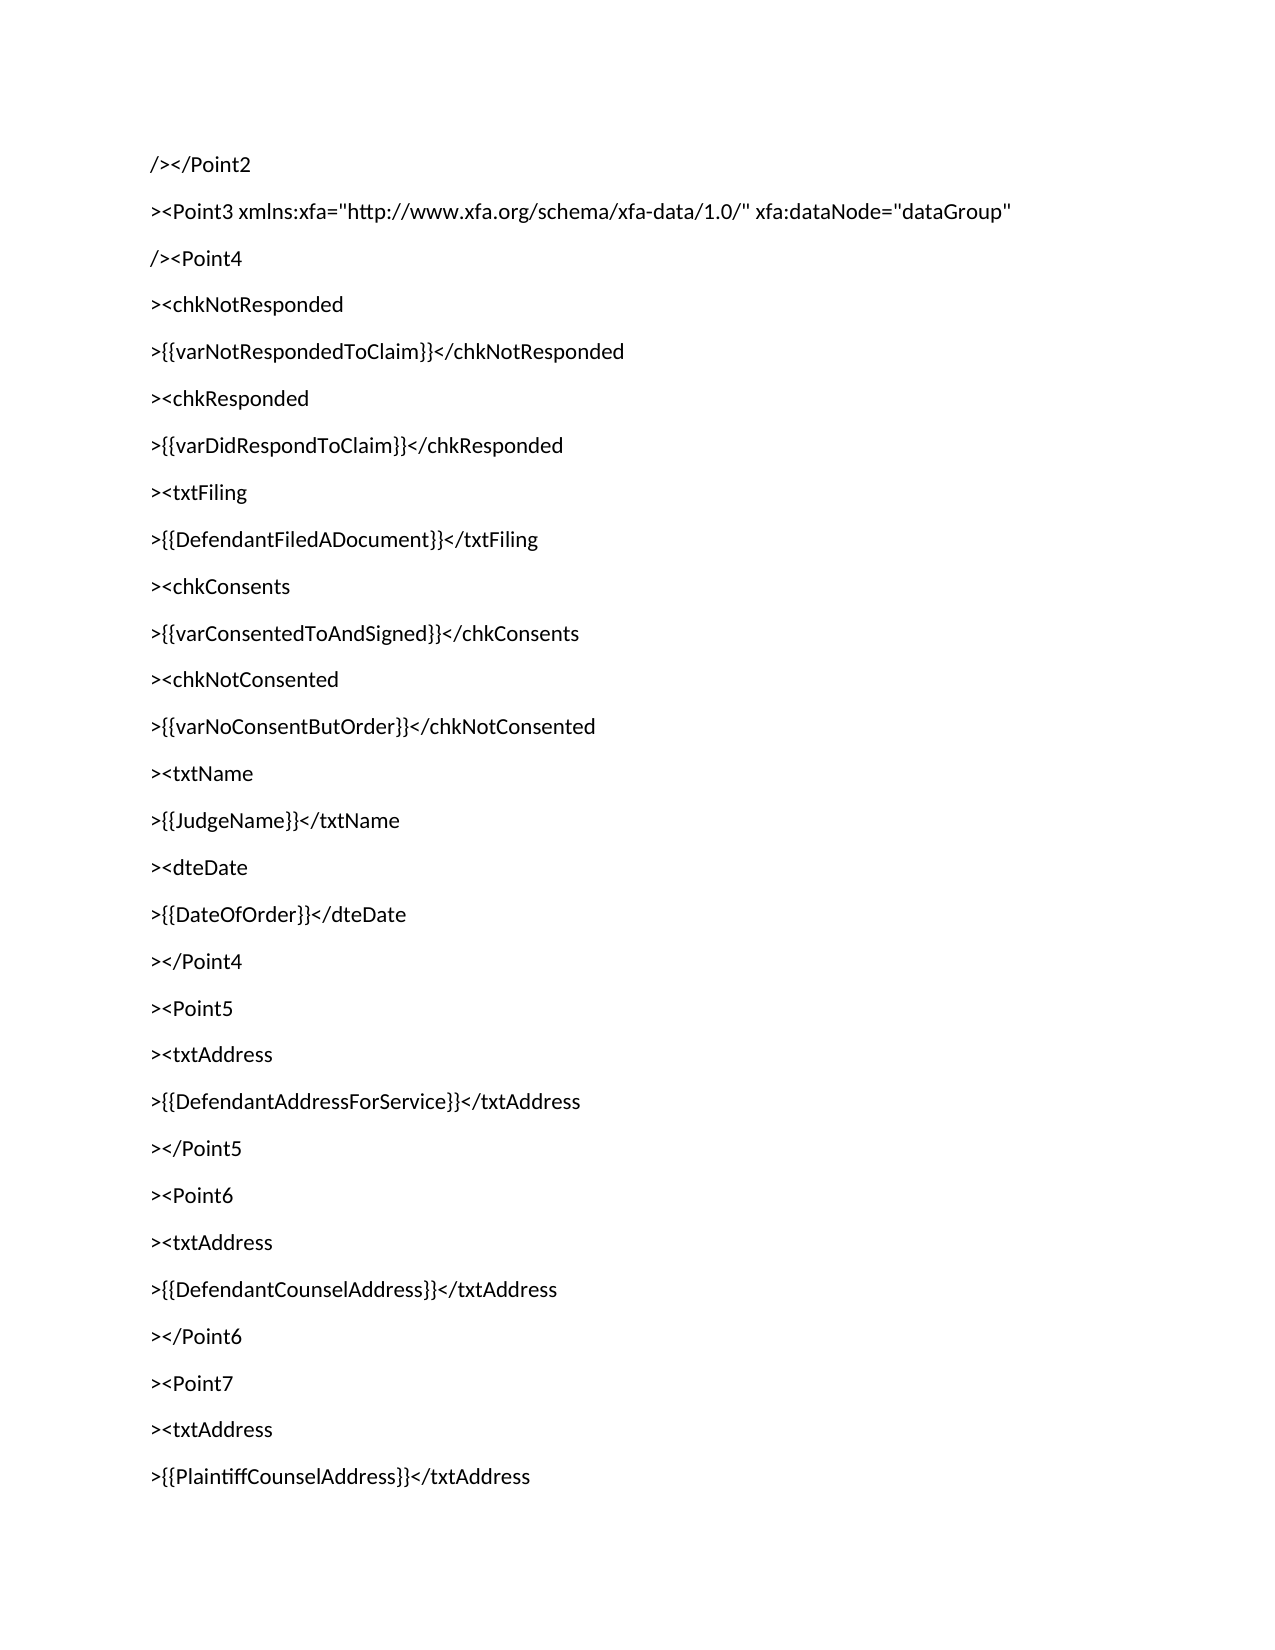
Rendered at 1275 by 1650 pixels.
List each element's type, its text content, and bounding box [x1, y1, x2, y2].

text /><Point4 [150, 244, 1125, 272]
text ><txtName [150, 759, 1125, 787]
text ></Point6 [150, 1322, 1125, 1350]
text ><txtAddress [150, 1228, 1125, 1256]
text ></Point4 [150, 947, 1125, 975]
text >{{PlaintiffCounselAddress}}</txtAddress [150, 1462, 1125, 1491]
text >{{varDidRespondToClaim}}</chkResponded [150, 431, 1125, 459]
text ><chkNotConsented [150, 666, 1125, 694]
text ><chkResponded [150, 384, 1125, 412]
text >{{DefendantFiledADocument}}</txtFiling [150, 525, 1125, 553]
text >{{DefendantCounselAddress}}</txtAddress [150, 1275, 1125, 1303]
text ><dteDate [150, 853, 1125, 881]
text ></Point5 [150, 1134, 1125, 1162]
text >{{varNotRespondedToClaim}}</chkNotResponded [150, 337, 1125, 366]
text >{{varConsentedToAndSigned}}</chkConsents [150, 619, 1125, 647]
text ><txtAddress [150, 1416, 1125, 1444]
text ><txtFiling [150, 478, 1125, 506]
text ><Point7 [150, 1369, 1125, 1397]
text ><Point6 [150, 1181, 1125, 1209]
text ><chkNotResponded [150, 291, 1125, 319]
text >{{JudgeName}}</txtName [150, 806, 1125, 834]
text ><txtAddress [150, 1041, 1125, 1069]
text ><Point5 [150, 994, 1125, 1022]
text /></Point2 [150, 150, 1125, 178]
text ><chkConsents [150, 572, 1125, 600]
text ><Point3 xmlns:xfa="http://www.xfa.org/schema/xfa-data/1.0/" xfa:dataNode="dataGroup" [150, 197, 1125, 225]
text >{{varNoConsentButOrder}}</chkNotConsented [150, 712, 1125, 741]
text >{{DateOfOrder}}</dteDate [150, 900, 1125, 928]
text >{{DefendantAddressForService}}</txtAddress [150, 1087, 1125, 1116]
